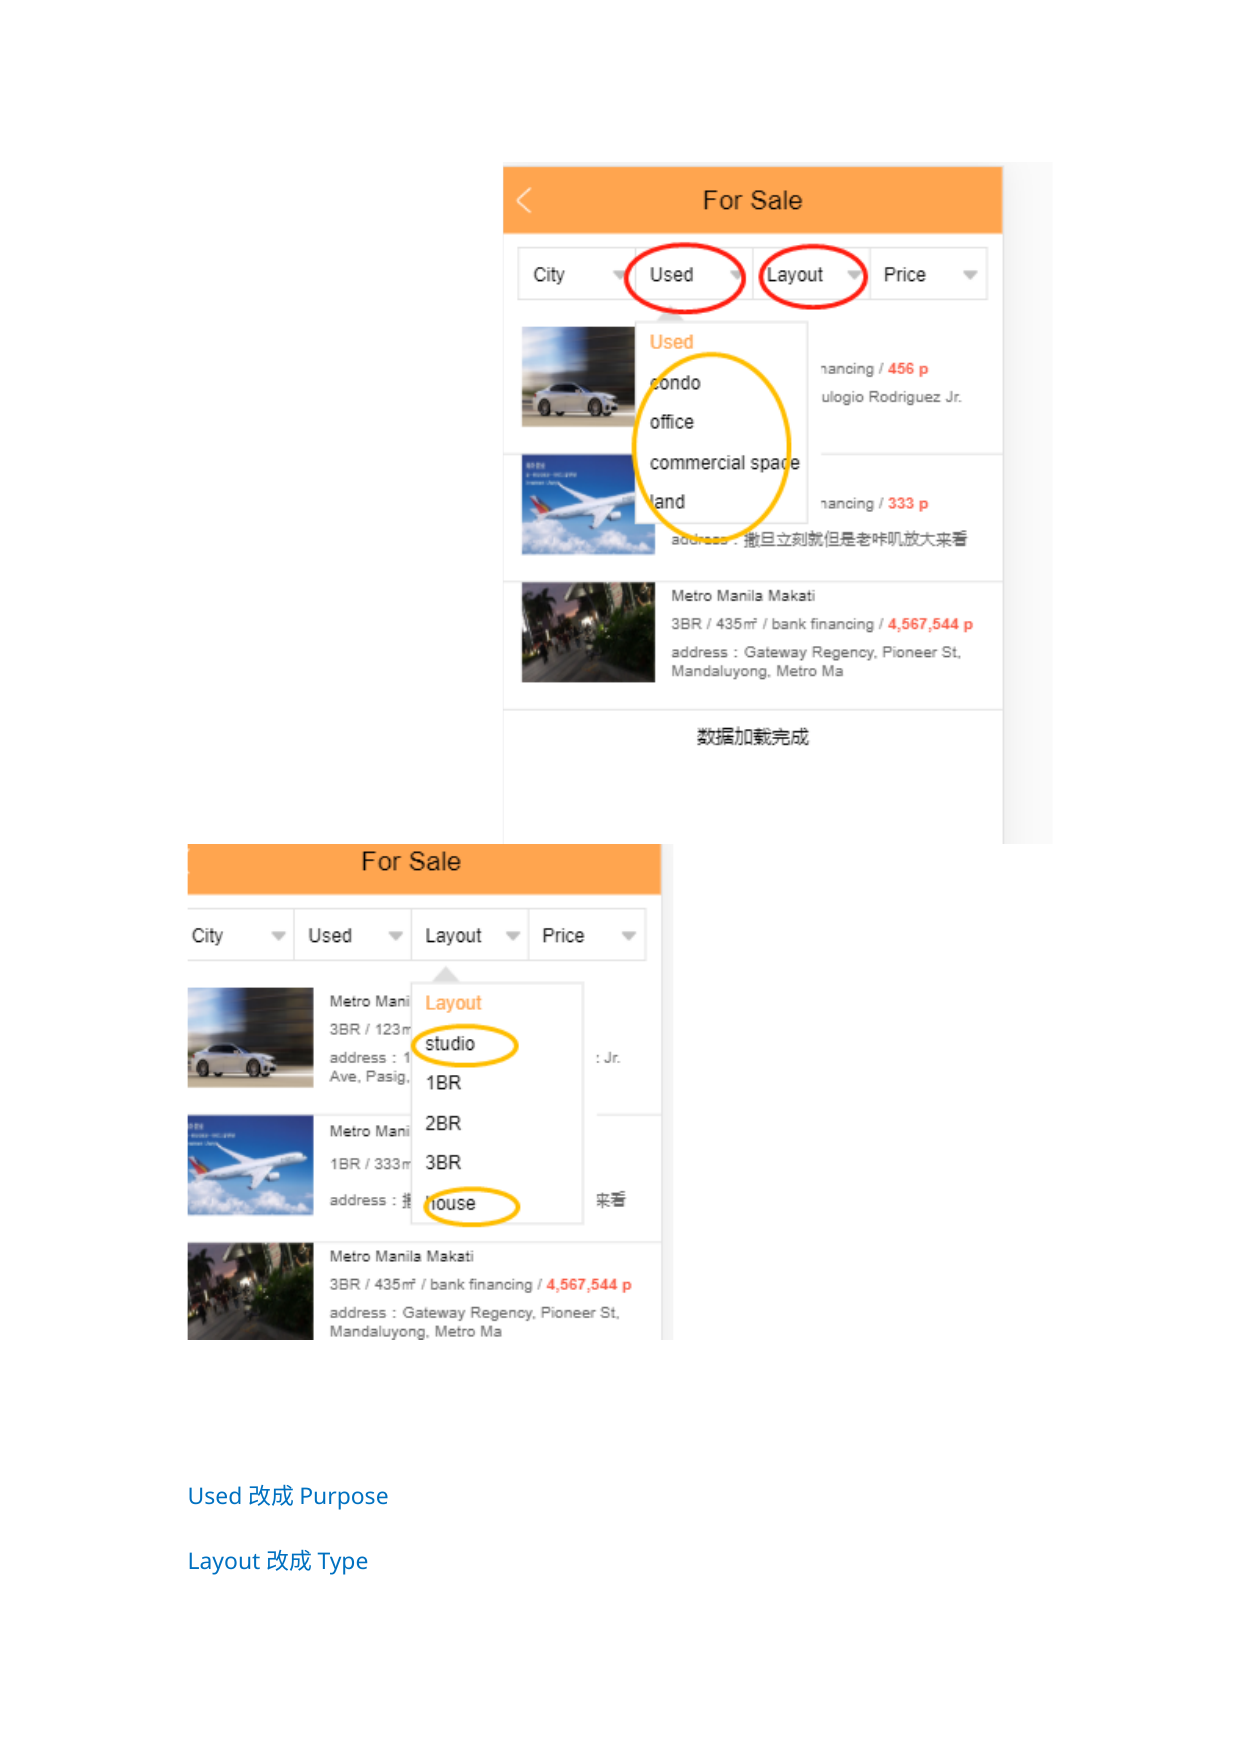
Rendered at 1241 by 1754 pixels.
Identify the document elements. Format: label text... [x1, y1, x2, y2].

text Used 改成 Purpose [187, 1462, 1053, 1527]
text Layout 改成 Type [187, 1527, 1053, 1592]
picture [187, 162, 1053, 1340]
